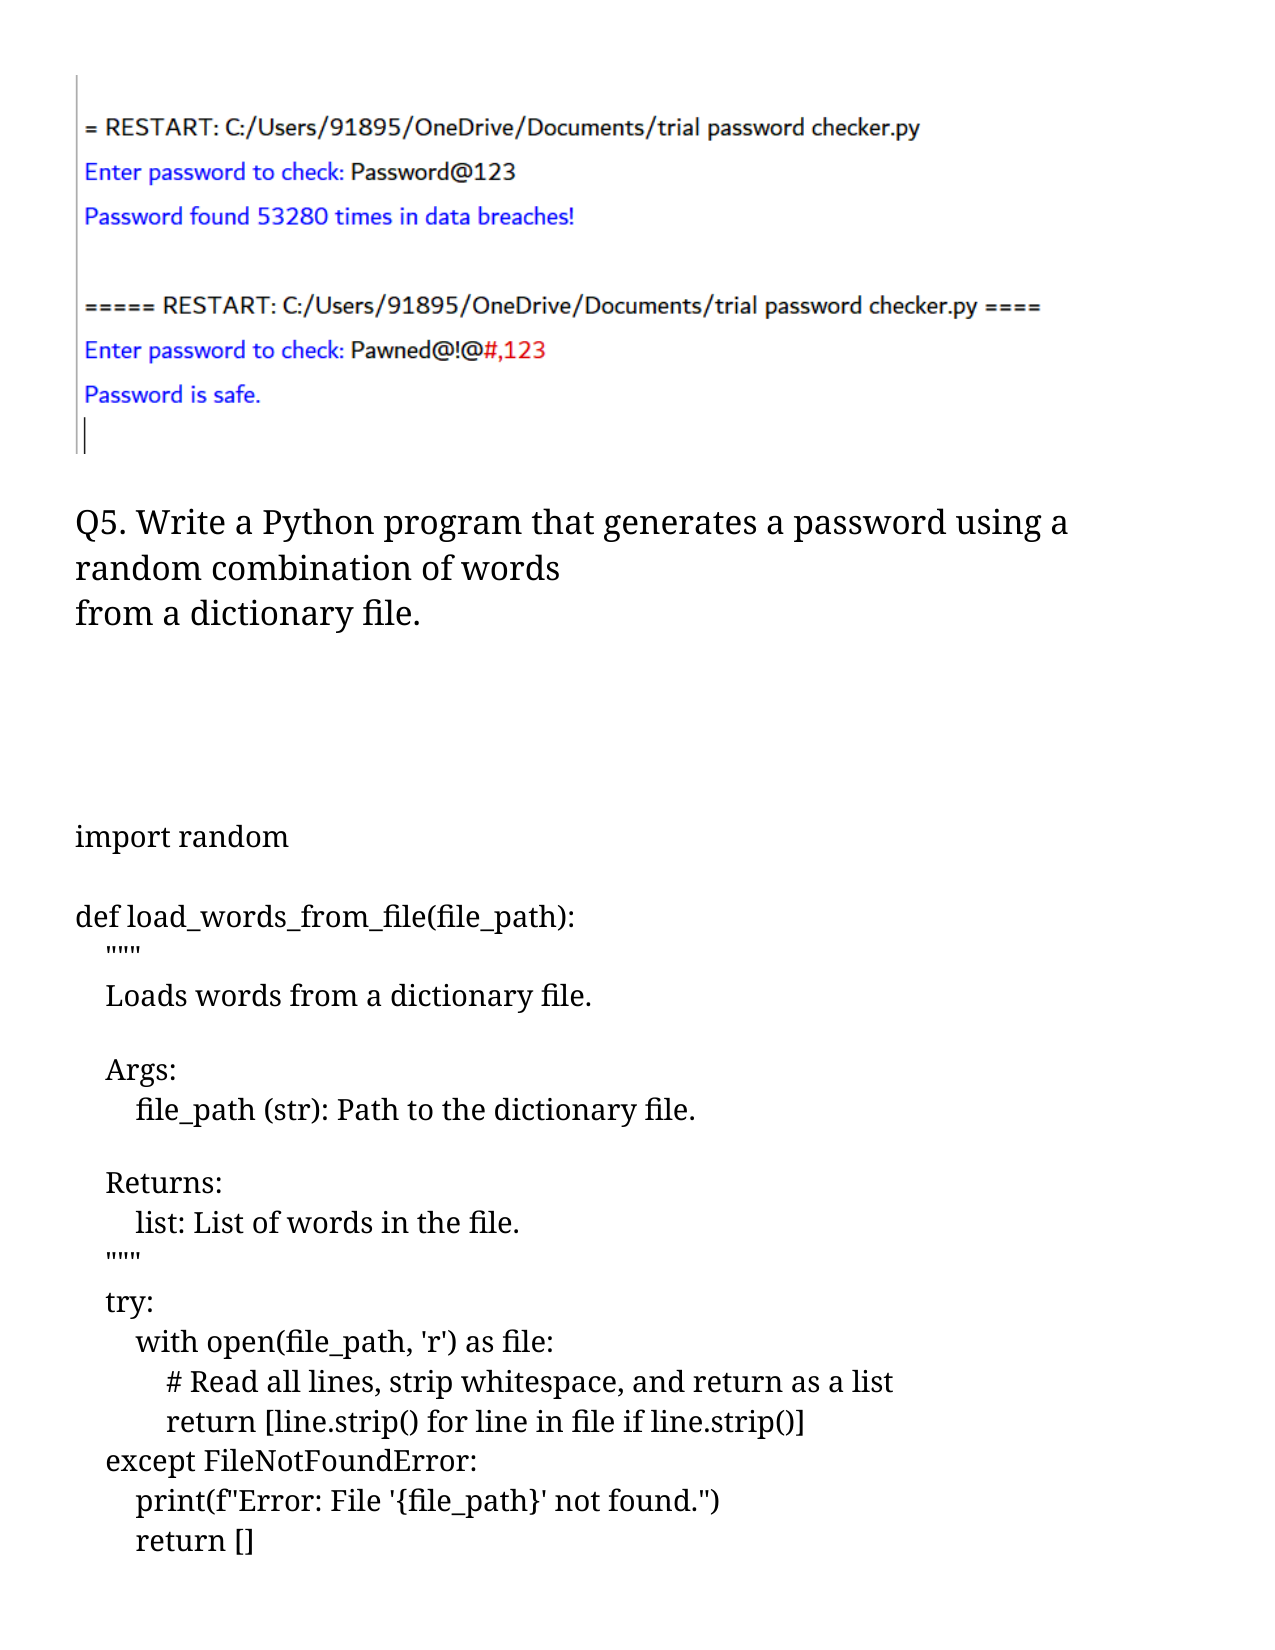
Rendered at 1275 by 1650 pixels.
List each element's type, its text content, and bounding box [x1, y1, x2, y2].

text # Read all lines, strip whitespace, and return as a list [75, 1361, 1200, 1401]
picture [75, 75, 1200, 454]
text """ [75, 936, 1200, 976]
text file_path (str): Path to the dictionary file. [75, 1089, 1200, 1129]
text import random [75, 817, 1200, 856]
text Returns: [75, 1163, 1200, 1202]
text return [line.strip() for line in file if line.strip()] [75, 1401, 1200, 1441]
text print(f"Error: File '{file_path}' not found.") [75, 1480, 1200, 1520]
text """ [75, 1242, 1200, 1282]
text try: [75, 1282, 1200, 1321]
text except FileNotFoundError: [75, 1441, 1200, 1480]
text Args: [75, 1049, 1200, 1089]
text with open(file_path, 'r') as file: [75, 1321, 1200, 1361]
text list: List of words in the file. [75, 1202, 1200, 1242]
text from a dictionary file. [75, 590, 1200, 635]
text Loads words from a dictionary file. [75, 976, 1200, 1015]
text return [] [75, 1520, 1200, 1559]
text def load_words_from_file(file_path): [75, 896, 1200, 936]
text Q5. Write a Python program that generates a password using a random combination of words [75, 499, 1200, 590]
